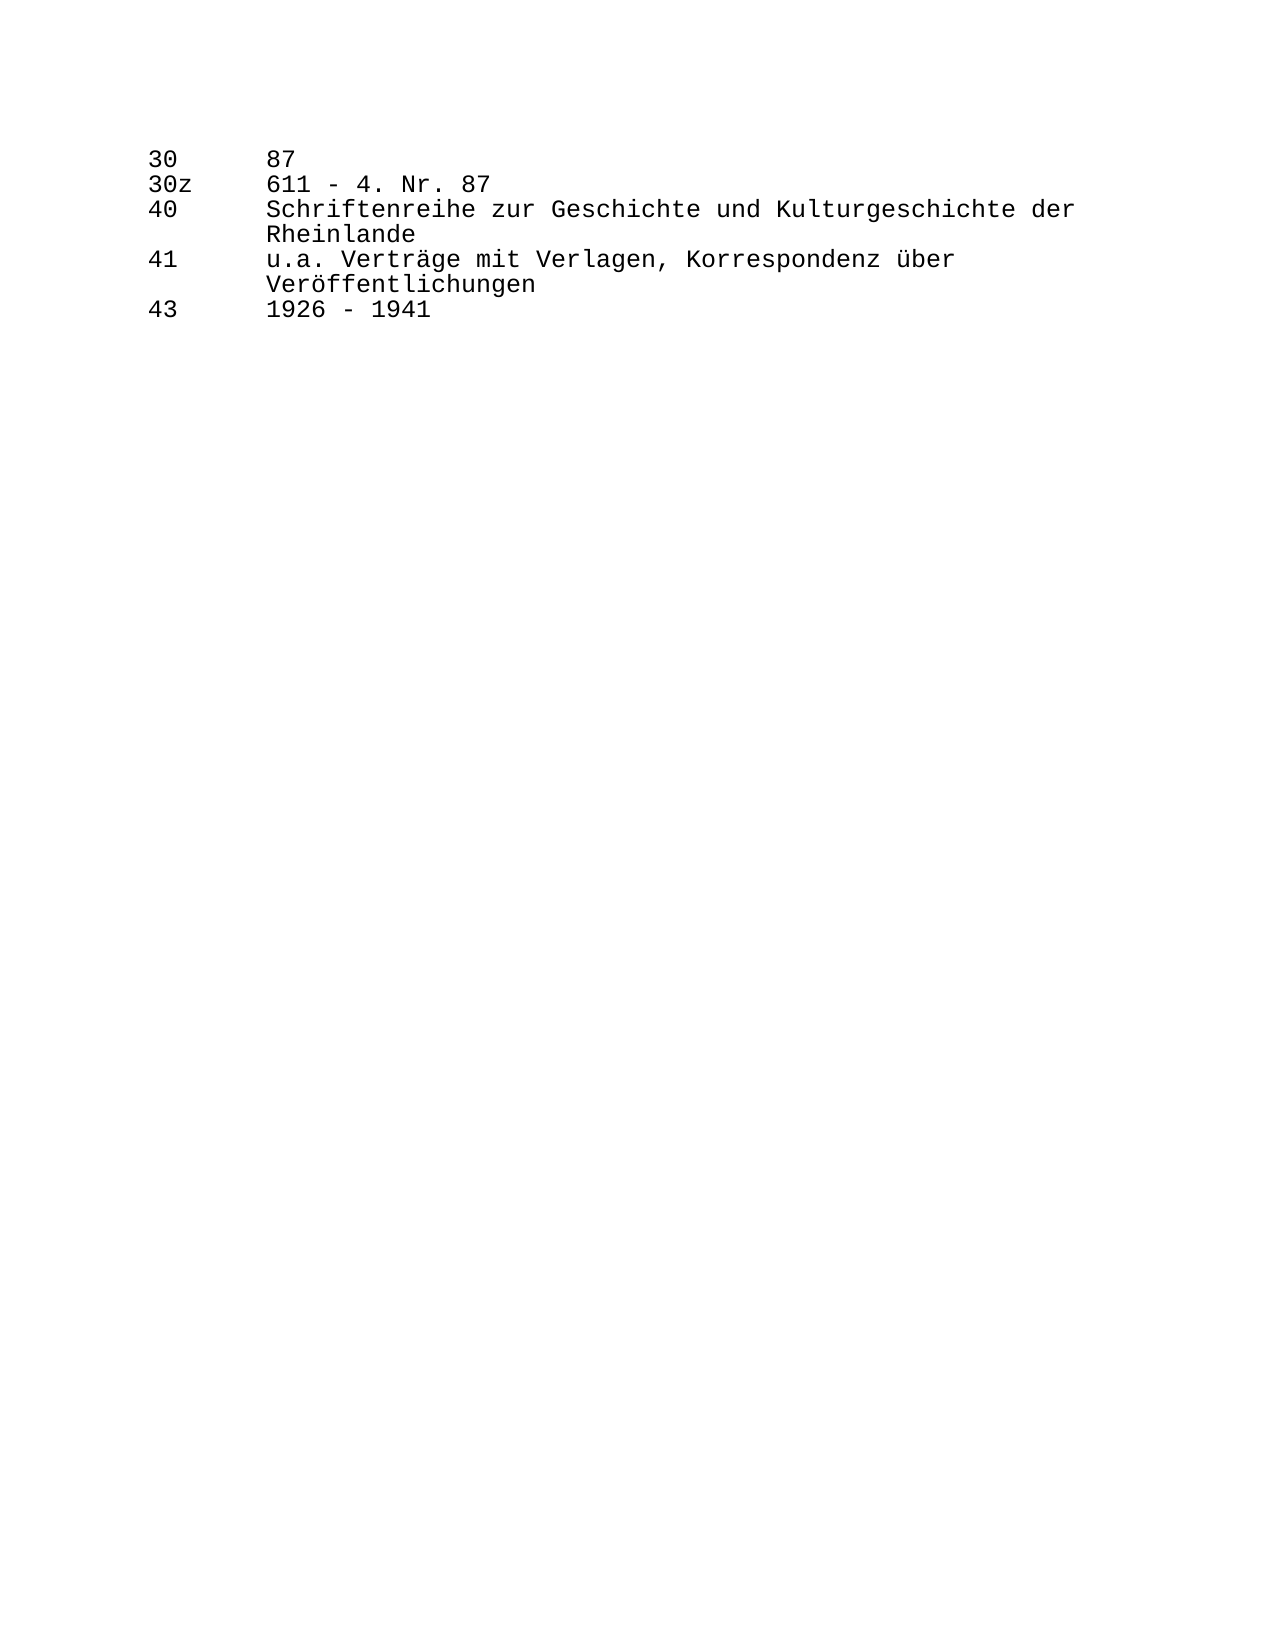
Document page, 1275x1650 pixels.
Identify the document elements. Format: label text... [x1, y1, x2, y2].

text 40 Schriftenreihe zur Geschichte und Kulturgeschichte der o[Rheinland]oe [148, 198, 1127, 248]
text 41 u.a. Verträge mit s[Verlag]sen, Korrespondenz über s[Veröffentlichung]sen [148, 248, 1127, 298]
text 30z 611 - 4. Nr. 87 [148, 173, 1127, 198]
text 30 87 [148, 148, 1127, 173]
text 43 1926 - 1941 [148, 298, 1127, 323]
